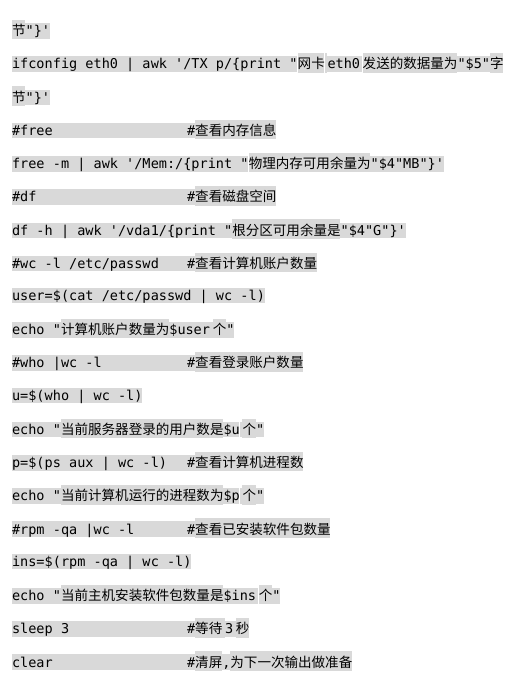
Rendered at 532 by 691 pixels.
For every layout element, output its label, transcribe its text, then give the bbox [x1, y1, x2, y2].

text clear #清屏,为下一次输出做准备 [12, 644, 520, 678]
text echo "当前服务器登录的用户数是$u个" [12, 412, 520, 445]
text user=$(cat /etc/passwd | wc -l) [12, 279, 520, 312]
text echo "当前计算机运行的进程数为$p个" [12, 478, 520, 512]
text echo "计算机账户数量为$user个" [12, 312, 520, 345]
text u=$(who | wc -l) [12, 379, 520, 412]
text df -h | awk '/vda1/{print "根分区可用余量是"$4"G"}' [12, 212, 520, 246]
text free -m | awk '/Mem:/{print "物理内存可用余量为"$4"MB"}' [12, 146, 520, 179]
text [12, 13, 520, 46]
text #free #查看内存信息 [12, 113, 520, 146]
text #who |wc -l #查看登录账户数量 [12, 345, 520, 379]
text #wc -l /etc/passwd #查看计算机账户数量 [12, 246, 520, 279]
text echo "当前主机安装软件包数量是$ins个" [12, 578, 520, 611]
text sleep 3 #等待3秒 [12, 611, 520, 644]
text #df #查看磁盘空间 [12, 179, 520, 212]
text ifconfig eth0 | awk '/TX p/{print "网卡eth0发送的数据量为"$5"字节"}' [12, 46, 520, 113]
text ins=$(rpm -qa | wc -l) [12, 545, 520, 578]
text p=$(ps aux | wc -l) #查看计算机进程数 [12, 445, 520, 478]
text #rpm -qa |wc -l #查看已安装软件包数量 [12, 512, 520, 545]
